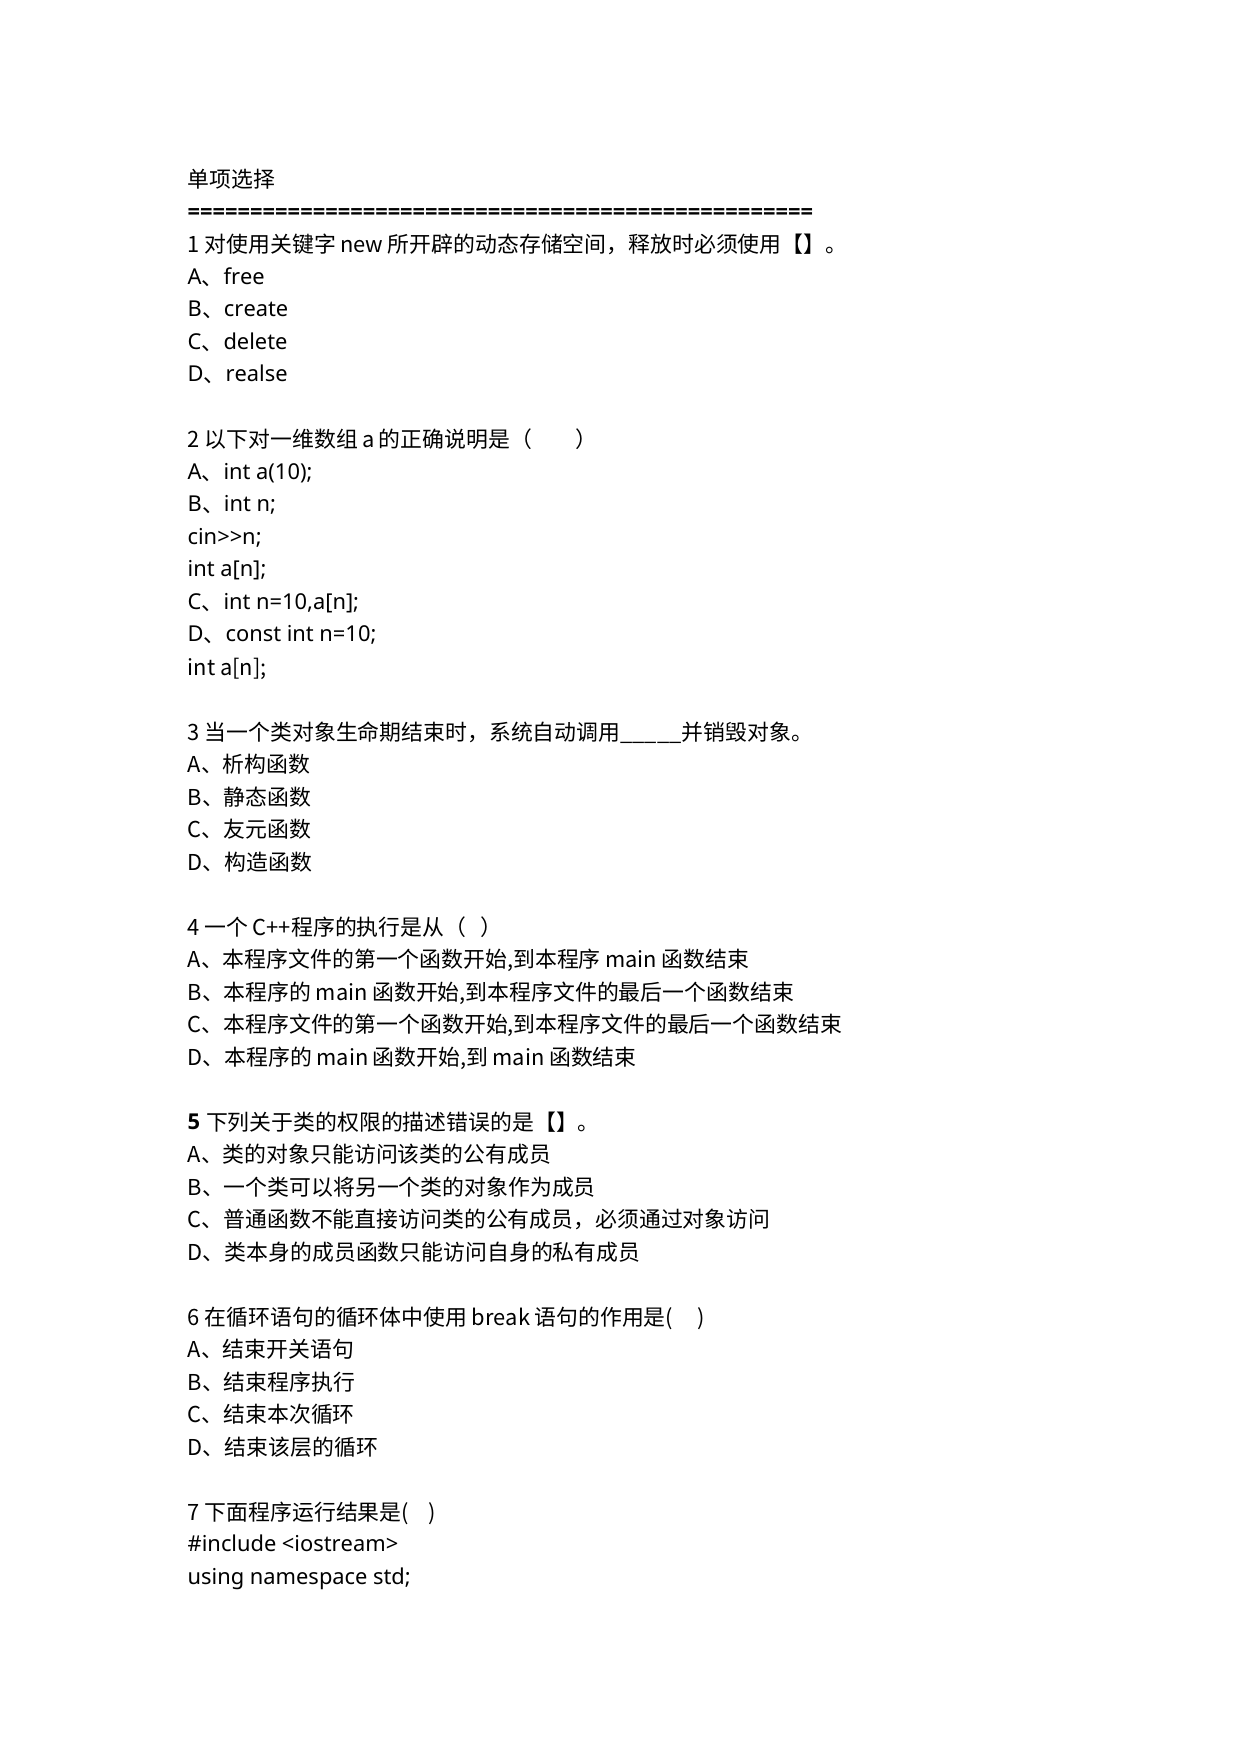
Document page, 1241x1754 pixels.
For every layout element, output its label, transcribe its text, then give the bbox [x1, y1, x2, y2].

text 6 在循环语句的循环体中使用break语句的作用是( ) [187, 1299, 1053, 1332]
text C、结束本次循环 [187, 1397, 1053, 1429]
text B、静态函数 [187, 779, 1053, 812]
text C、本程序文件的第一个函数开始,到本程序文件的最后一个函数结束 [187, 1007, 1053, 1039]
text A、int a(10); [187, 454, 1053, 487]
text D、构造函数 [187, 844, 1053, 877]
text A、结束开关语句 [187, 1332, 1053, 1364]
text D、const int n=10; [187, 617, 1053, 649]
text #include <iostream> [187, 1527, 1053, 1559]
text B、int n; [187, 487, 1053, 519]
text A、析构函数 [187, 747, 1053, 779]
text 单项选择 [187, 162, 1053, 194]
text B、create [187, 292, 1053, 324]
text int a[n]; [187, 552, 1053, 584]
text C、友元函数 [187, 812, 1053, 844]
text 1 对使用关键字new所开辟的动态存储空间，释放时必须使用【】。 [187, 227, 1053, 259]
text int a[n]; [187, 649, 1053, 682]
text C、int n=10,a[n]; [187, 584, 1053, 617]
text D、类本身的成员函数只能访问自身的私有成员 [187, 1234, 1053, 1267]
text D、realse [187, 357, 1053, 389]
text 3 当一个类对象生命期结束时，系统自动调用_____并销毁对象。 [187, 714, 1053, 747]
text A、本程序文件的第一个函数开始,到本程序main函数结束 [187, 942, 1053, 974]
text A、free [187, 259, 1053, 292]
text A、类的对象只能访问该类的公有成员 [187, 1137, 1053, 1169]
text C、delete [187, 324, 1053, 357]
text B、一个类可以将另一个类的对象作为成员 [187, 1169, 1053, 1202]
text 7 下面程序运行结果是( ) [187, 1494, 1053, 1527]
text B、结束程序执行 [187, 1364, 1053, 1397]
text C、普通函数不能直接访问类的公有成员，必须通过对象访问 [187, 1202, 1053, 1234]
text D、本程序的main函数开始,到main函数结束 [187, 1039, 1053, 1072]
text ================================================== [187, 194, 1053, 227]
text 4 一个C++程序的执行是从（ ） [187, 909, 1053, 942]
text using namespace std; [187, 1559, 1053, 1592]
text 5 下列关于类的权限的描述错误的是【】。 [187, 1104, 1053, 1137]
text B、本程序的main函数开始,到本程序文件的最后一个函数结束 [187, 974, 1053, 1007]
text 2 以下对一维数组a的正确说明是（ ） [187, 422, 1053, 454]
text cin>>n; [187, 519, 1053, 552]
text D、结束该层的循环 [187, 1429, 1053, 1462]
